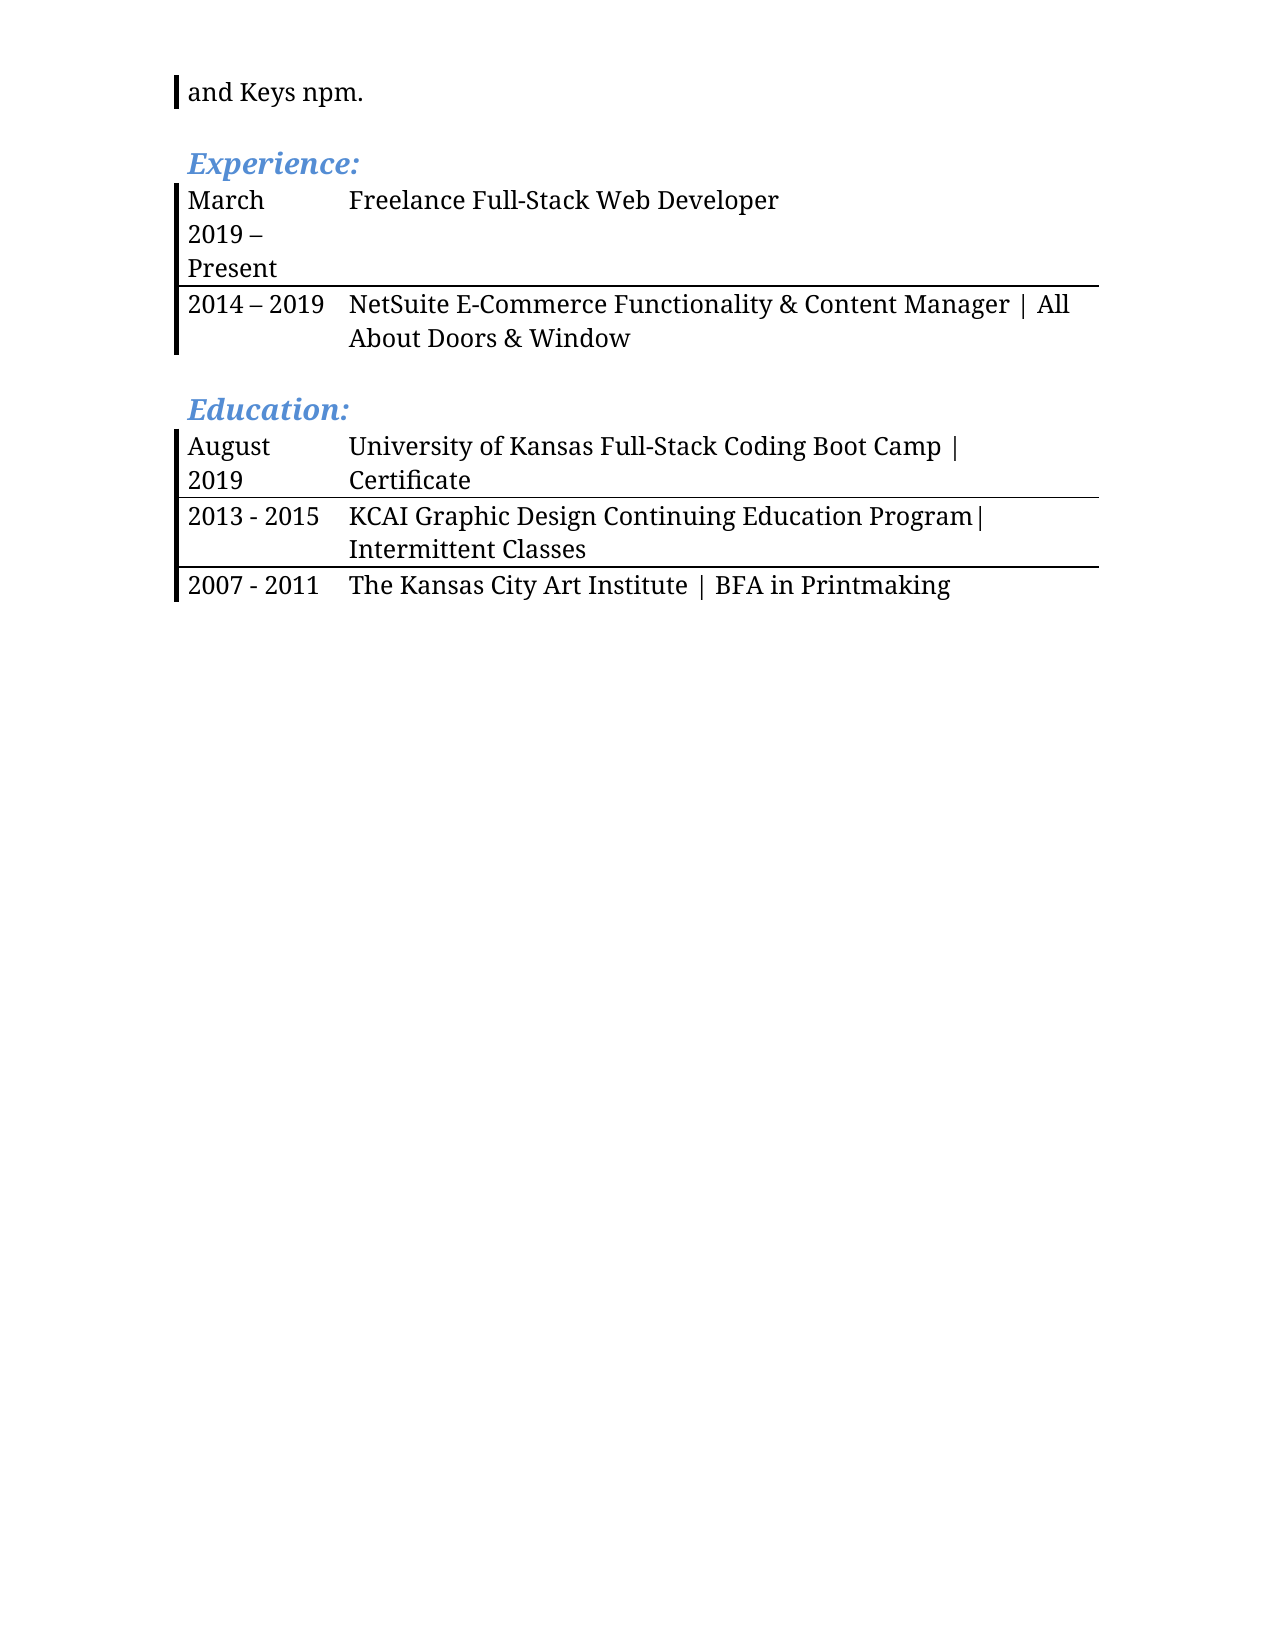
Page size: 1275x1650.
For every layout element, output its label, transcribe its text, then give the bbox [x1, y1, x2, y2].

table_cell 2007 - 2011 [179, 568, 337, 602]
table_cell The Kansas City Art Institute | BFA in Printmaking [338, 568, 1099, 602]
table_header Freelance Full-Stack Web Developer [338, 183, 1099, 285]
table_header August 2019 [179, 429, 337, 497]
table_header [179, 75, 1099, 109]
text Experience: [187, 143, 1087, 183]
table_cell KCAI Graphic Design Continuing Education Program| Intermittent Classes [338, 498, 1099, 566]
text Education: [187, 389, 1087, 428]
table_header University of Kansas Full-Stack Coding Boot Camp | Certificate [338, 429, 1099, 497]
table_header March 2019 – Present [179, 183, 337, 285]
table_cell 2013 - 2015 [179, 498, 337, 566]
table_cell NetSuite E-Commerce Functionality & Content Manager | All About Doors & Window [338, 287, 1099, 355]
table_cell 2014 – 2019 [179, 287, 337, 355]
